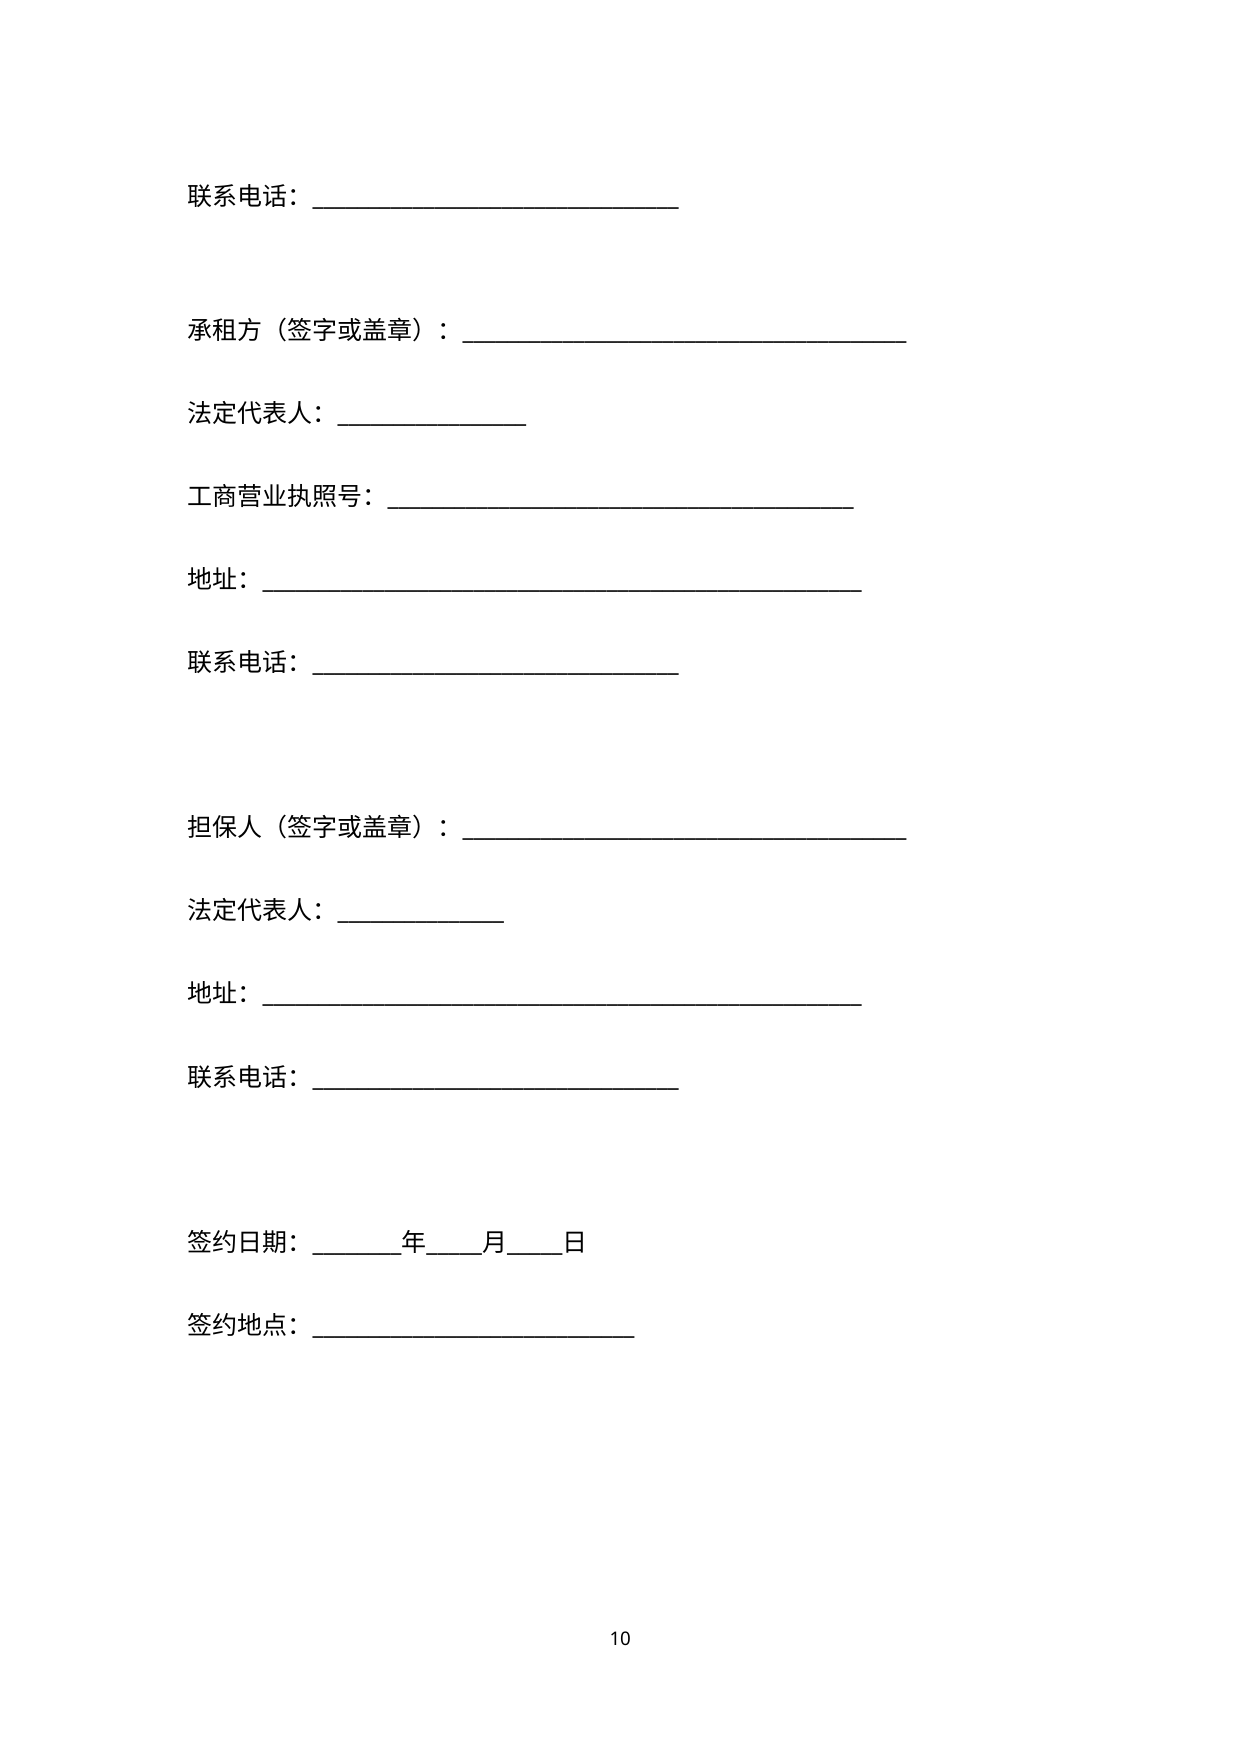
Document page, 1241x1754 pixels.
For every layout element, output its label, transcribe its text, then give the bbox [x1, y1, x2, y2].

text 联系电话：_________________________________ [187, 628, 1053, 693]
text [187, 462, 1053, 527]
text 联系电话：_________________________________ [187, 162, 1053, 227]
text 地址：______________________________________________________ [187, 545, 1053, 610]
text 签约地点：_____________________________ [187, 1291, 1053, 1356]
text 法定代表人：_______________ [187, 876, 1053, 941]
text 联系电话：_________________________________ [187, 1043, 1053, 1108]
text 承租方（签字或盖章）：________________________________________ [187, 296, 1053, 361]
text 担保人（签字或盖章）：________________________________________ [187, 793, 1053, 858]
text 签约日期：________年_____月_____日 [187, 1208, 1053, 1273]
text 法定代表人：_________________ [187, 379, 1053, 444]
text 地址：______________________________________________________ [187, 959, 1053, 1024]
